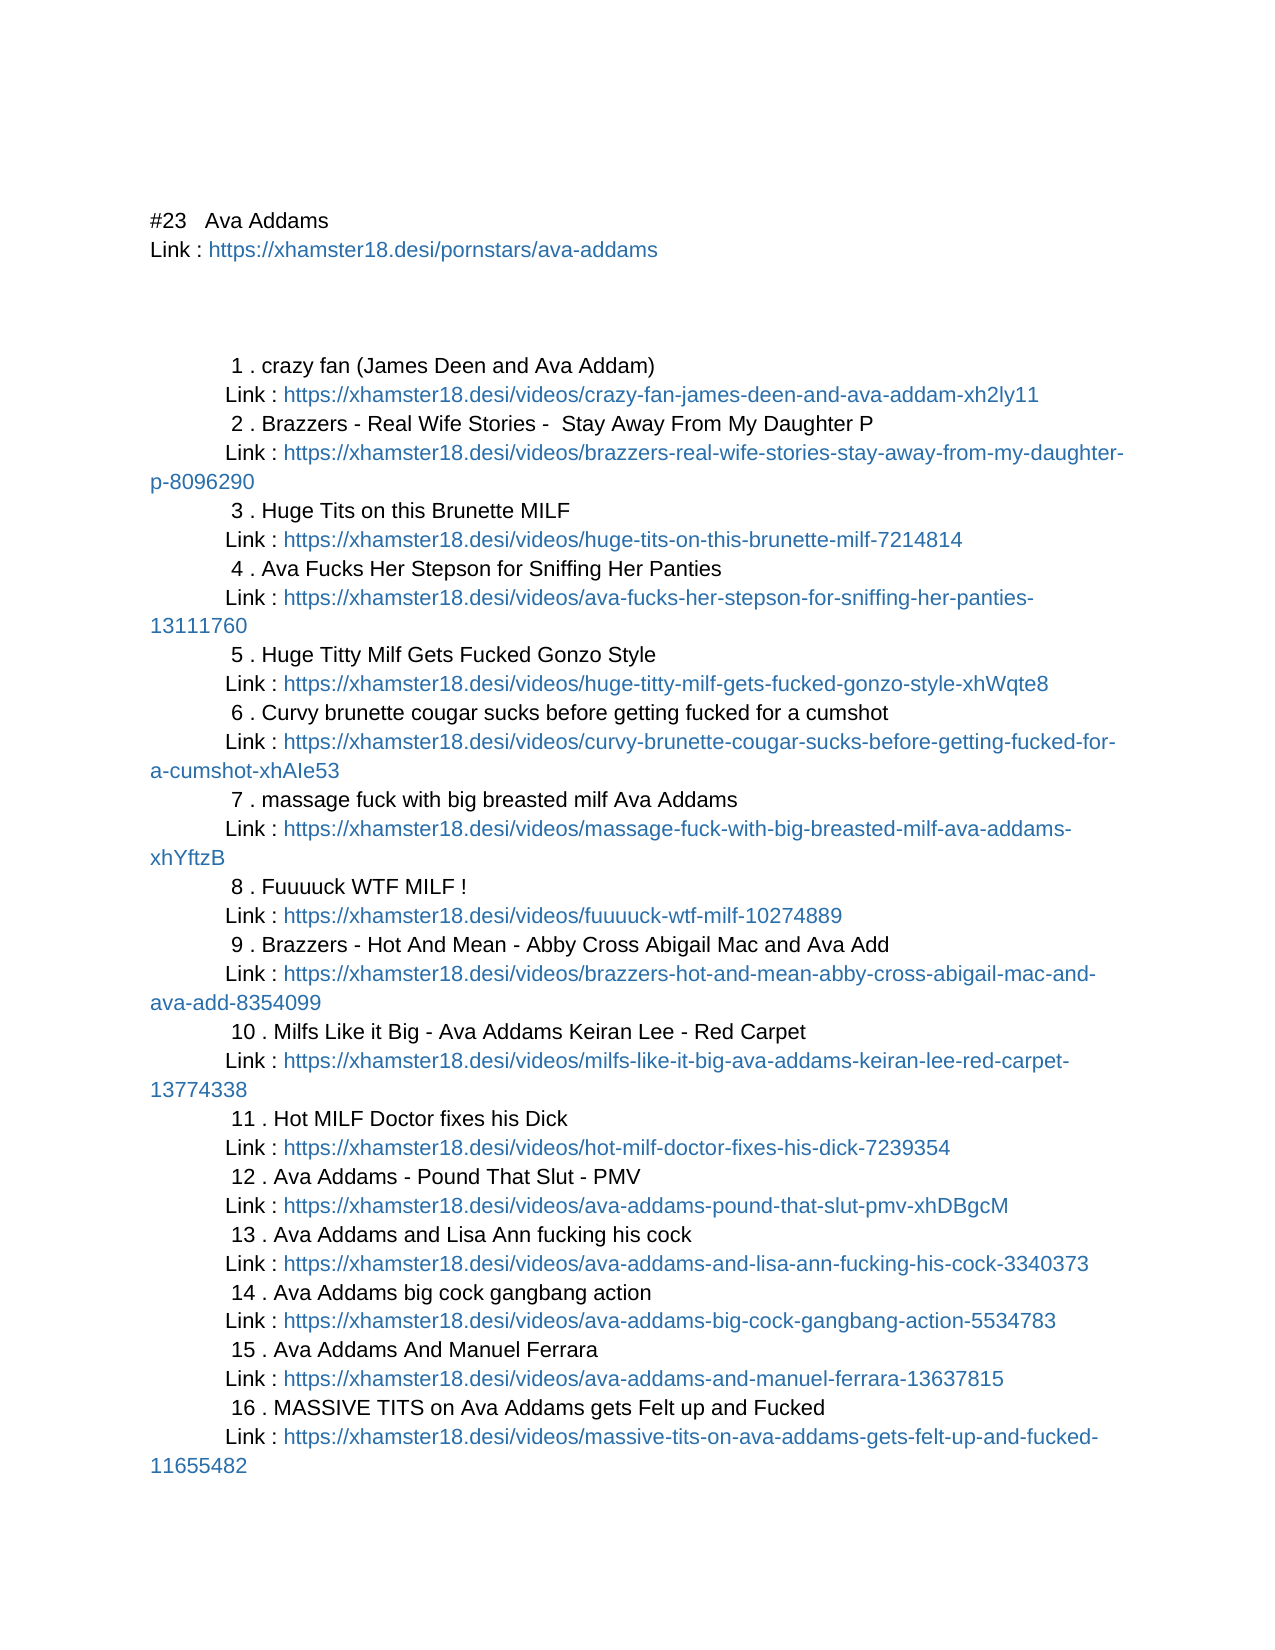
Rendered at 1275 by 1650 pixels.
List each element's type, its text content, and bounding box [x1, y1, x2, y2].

text 8 . Fuuuuck WTF MILF ! [150, 874, 1125, 899]
text Link : https://xhamster18.desi/videos/hot-milf-doctor-fixes-his-dick-7239354 [150, 1134, 1125, 1160]
text 11 . Hot MILF Doctor fixes his Dick [150, 1106, 1125, 1131]
text Link : https://xhamster18.desi/videos/ava-addams-pound-that-slut-pmv-xhDBgcM [150, 1192, 1125, 1218]
text Link : https://xhamster18.desi/videos/huge-tits-on-this-brunette-milf-7214814 [150, 526, 1125, 552]
text Link : https://xhamster18.desi/videos/crazy-fan-james-deen-and-ava-addam-xh2ly11 [150, 382, 1125, 407]
text Link : https://xhamster18.desi/videos/fuuuuck-wtf-milf-10274889 [150, 903, 1125, 928]
text Link : https://xhamster18.desi/videos/ava-addams-big-cock-gangbang-action-5534783 [150, 1308, 1125, 1333]
text Link : https://xhamster18.desi/videos/brazzers-real-wife-stories-stay-away-from-my-daughter-p-8096290 [150, 439, 1125, 494]
text Link : https://xhamster18.desi/pornstars/ava-addams [150, 237, 1125, 262]
text Link : https://xhamster18.desi/videos/milfs-like-it-big-ava-addams-keiran-lee-red-carpet-13774338 [150, 1048, 1125, 1102]
text 15 . Ava Addams And Manuel Ferrara [150, 1337, 1125, 1362]
text Link : https://xhamster18.desi/videos/massive-tits-on-ava-addams-gets-felt-up-and-fucked-11655482 [150, 1424, 1125, 1478]
text 9 . Brazzers - Hot And Mean - Abby Cross Abigail Mac and Ava Add [150, 932, 1125, 957]
text 5 . Huge Titty Milf Gets Fucked Gonzo Style [150, 642, 1125, 667]
text Link : https://xhamster18.desi/videos/ava-addams-and-lisa-ann-fucking-his-cock-3340373 [150, 1250, 1125, 1276]
text 16 . MASSIVE TITS on Ava Addams gets Felt up and Fucked [150, 1395, 1125, 1420]
text 6 . Curvy brunette cougar sucks before getting fucked for a cumshot [150, 700, 1125, 725]
text Link : https://xhamster18.desi/videos/brazzers-hot-and-mean-abby-cross-abigail-mac-and-ava-add-8354099 [150, 961, 1125, 1015]
text 2 . Brazzers - Real Wife Stories - Stay Away From My Daughter P [150, 411, 1125, 436]
text 10 . Milfs Like it Big - Ava Addams Keiran Lee - Red Carpet [150, 1019, 1125, 1044]
text Link : https://xhamster18.desi/videos/curvy-brunette-cougar-sucks-before-getting-fucked-for-a-cumshot-xhAIe53 [150, 729, 1125, 783]
text 12 . Ava Addams - Pound That Slut - PMV [150, 1163, 1125, 1189]
text Link : https://xhamster18.desi/videos/huge-titty-milf-gets-fucked-gonzo-style-xhWqte8 [150, 671, 1125, 696]
text 13 . Ava Addams and Lisa Ann fucking his cock [150, 1221, 1125, 1247]
text 7 . massage fuck with big breasted milf Ava Addams [150, 787, 1125, 812]
text 4 . Ava Fucks Her Stepson for Sniffing Her Panties [150, 555, 1125, 581]
text 3 . Huge Tits on this Brunette MILF [150, 497, 1125, 523]
text 1 . crazy fan (James Deen and Ava Addam) [150, 353, 1125, 378]
text 14 . Ava Addams big cock gangbang action [150, 1279, 1125, 1304]
text Link : https://xhamster18.desi/videos/ava-addams-and-manuel-ferrara-13637815 [150, 1366, 1125, 1391]
text Link : https://xhamster18.desi/videos/ava-fucks-her-stepson-for-sniffing-her-panties-13111760 [150, 584, 1125, 638]
text Link : https://xhamster18.desi/videos/massage-fuck-with-big-breasted-milf-ava-addams-xhYftzB [150, 816, 1125, 870]
text #23 Ava Addams [150, 208, 1125, 233]
